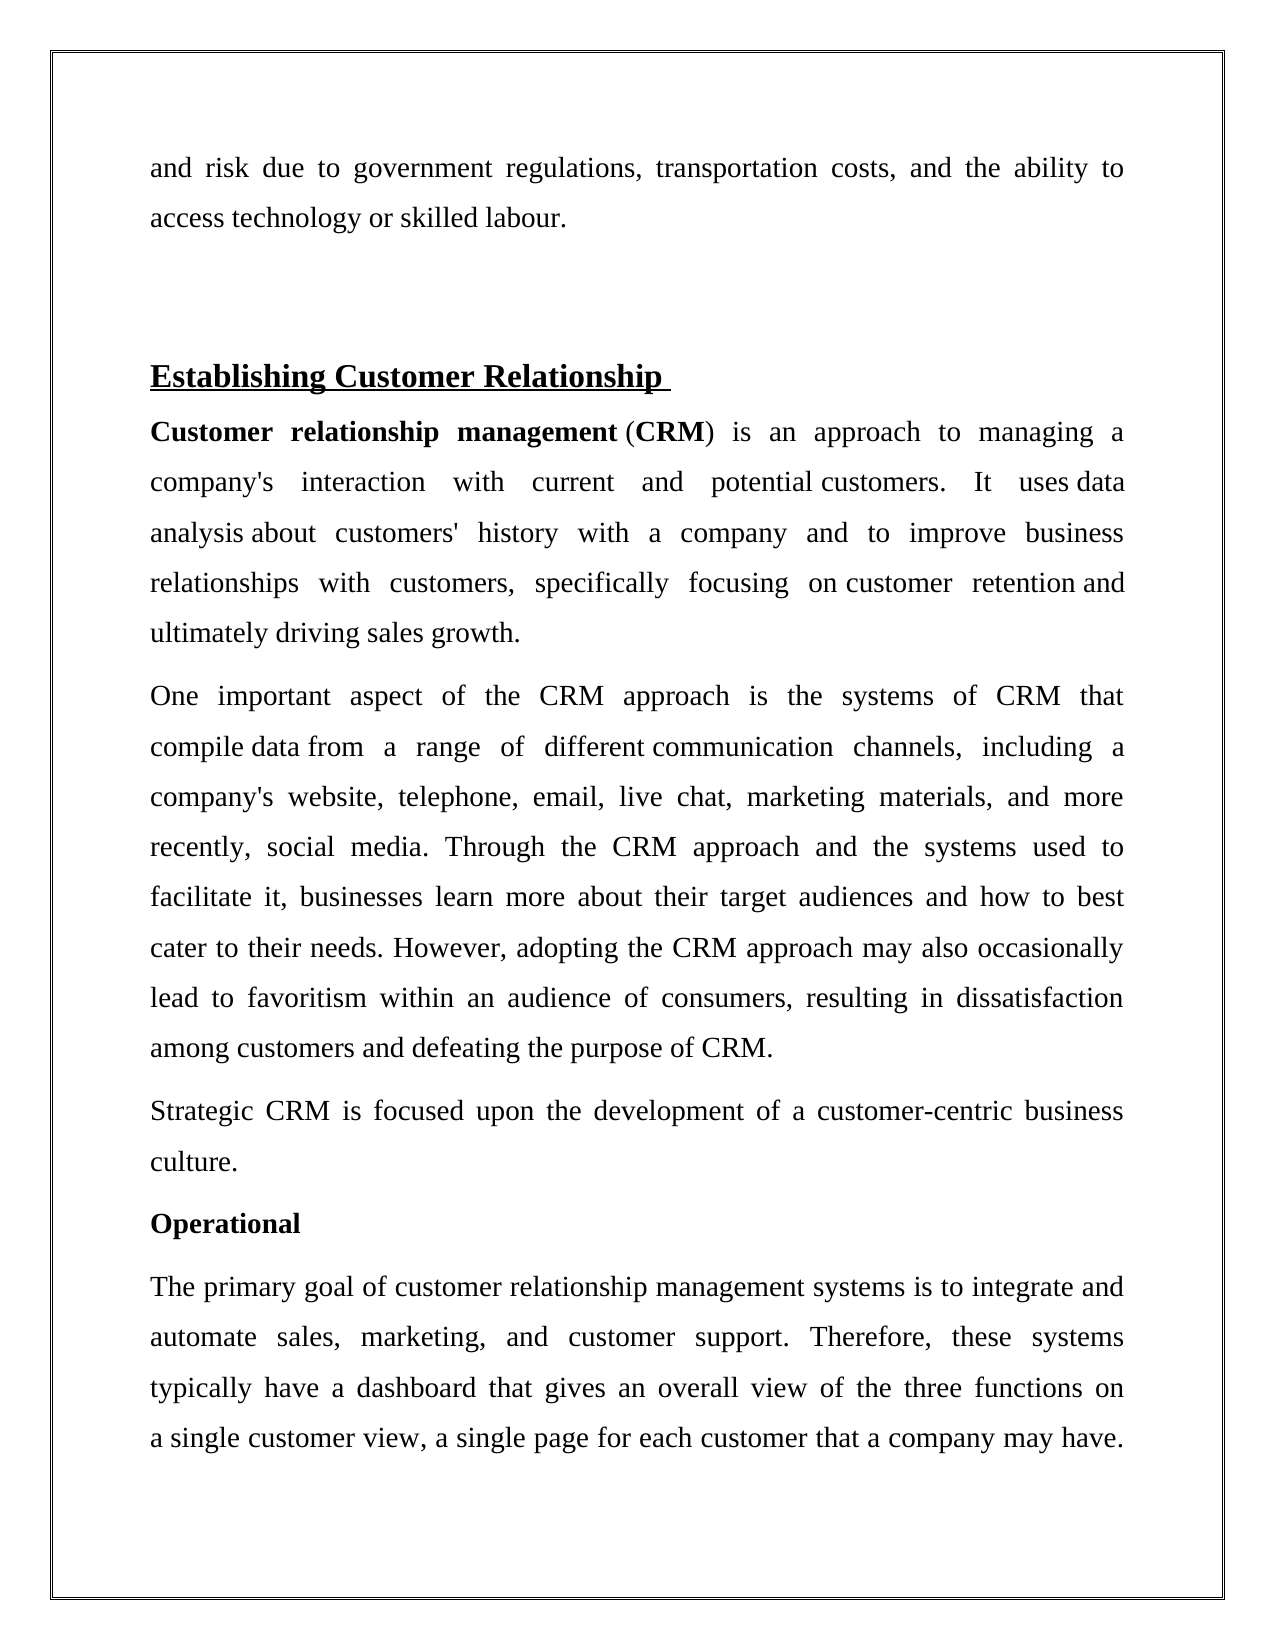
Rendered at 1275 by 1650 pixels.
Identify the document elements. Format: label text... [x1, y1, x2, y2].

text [150, 1269, 1125, 1454]
text One important aspect of the CRM approach is the systems of CRM that compile data from a range of different communication channels, including a company's website, telephone, email, live chat, marketing materials, and more recently, social media. Through the CRM approach and the systems used to facilitate it, businesses learn more about their target audiences and how to best cater to their needs. However, adopting the CRM approach may also occasionally lead to favoritism within an audience of consumers, resulting in dissatisfaction among customers and defeating the purpose of CRM. [150, 678, 1125, 1064]
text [150, 150, 1125, 234]
text Establishing Customer Relationship [150, 356, 1125, 394]
text Customer relationship management (CRM) is an approach to managing a company's interaction with current and potential customers. It uses data analysis about customers' history with a company and to improve business relationships with customers, specifically focusing on customer retention and ultimately driving sales growth. [150, 414, 1125, 649]
text Strategic CRM is focused upon the development of a customer-centric business culture. [150, 1093, 1125, 1177]
subtitle Operational [150, 1206, 1125, 1240]
